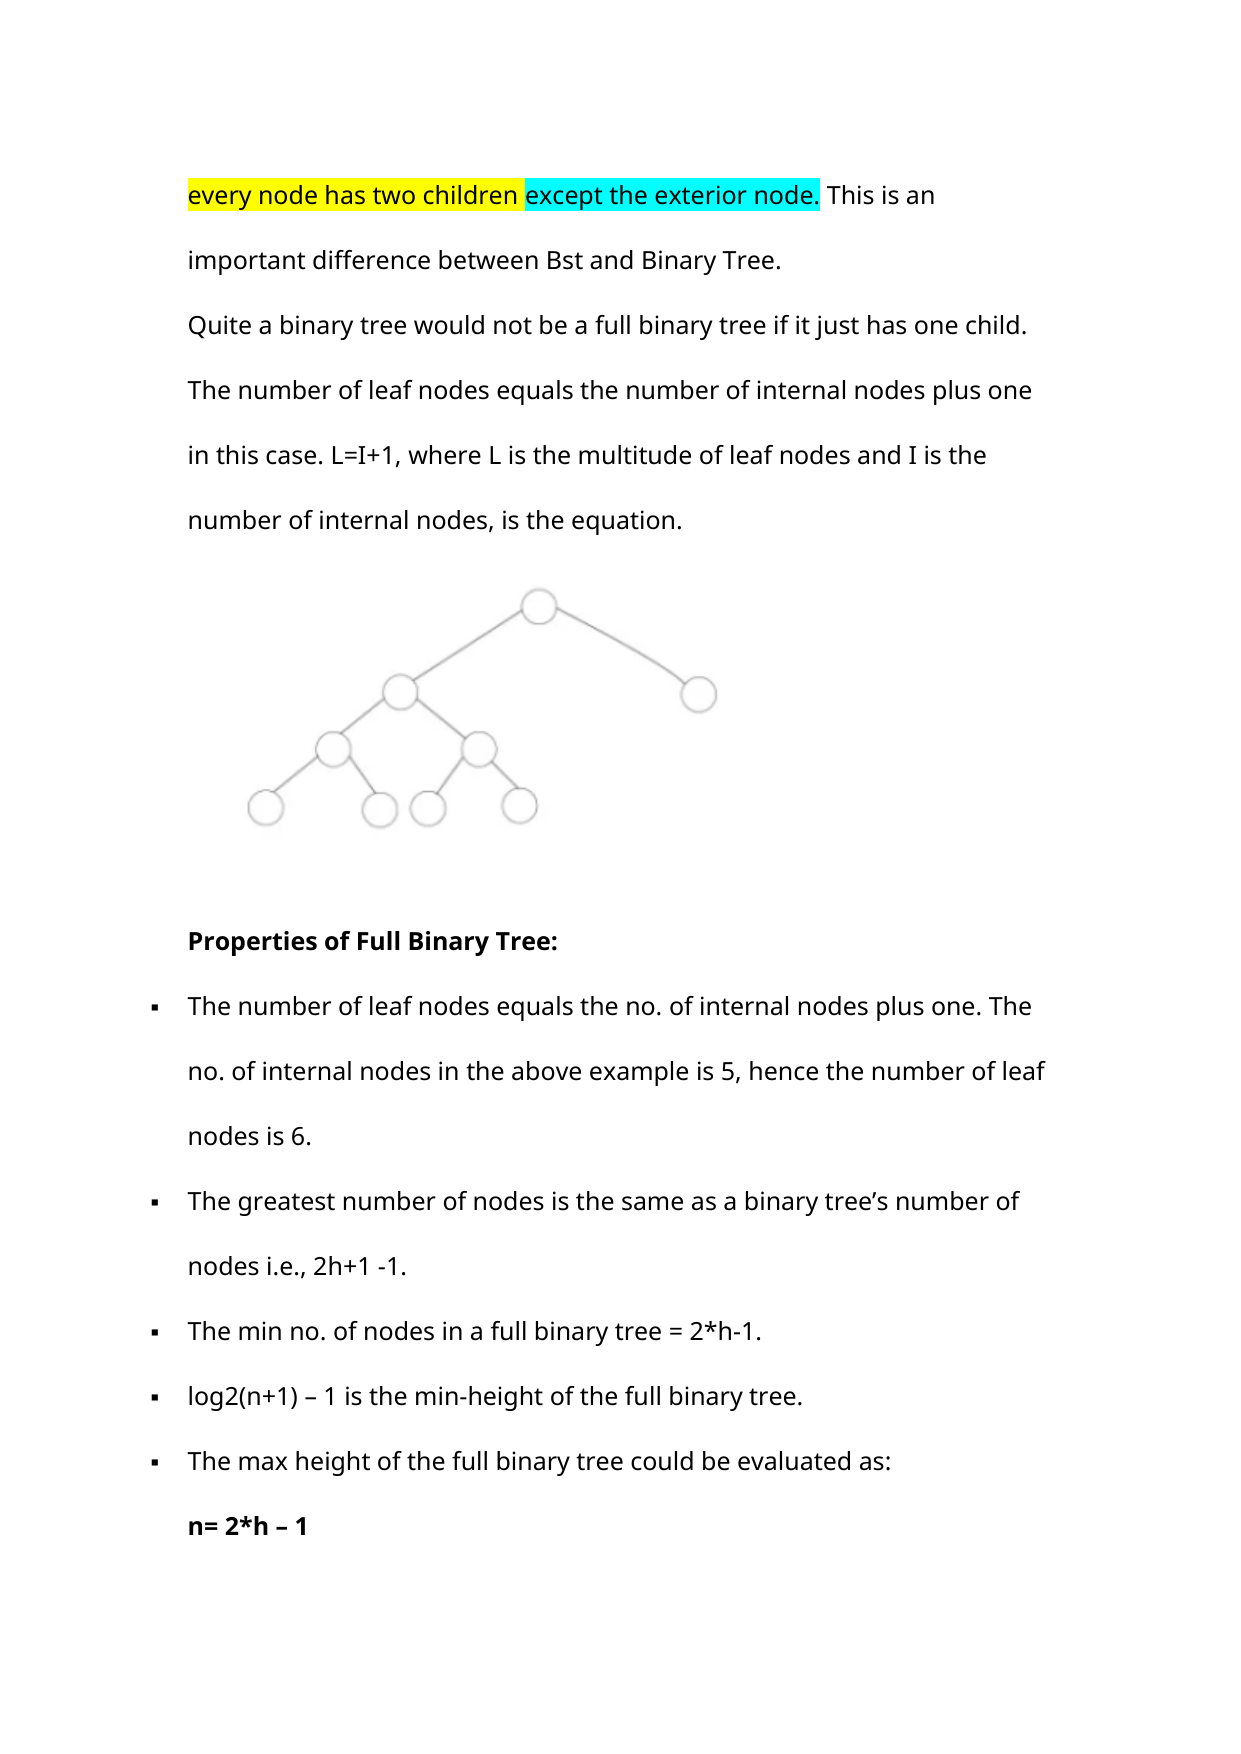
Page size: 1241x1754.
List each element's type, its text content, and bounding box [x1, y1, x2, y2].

list The max height of the full binary tree could be evaluated as: [150, 1428, 1053, 1493]
list log2(n+1) – 1 is the min-height of the full binary tree. [150, 1363, 1053, 1428]
text Properties of Full Binary Tree: [187, 908, 1053, 973]
list The number of leaf nodes equals the no. of internal nodes plus one. The no. of internal nodes in the above example is 5, hence the number of leaf nodes is 6. [150, 973, 1053, 1168]
picture [187, 552, 747, 857]
text n= 2*h – 1 [187, 1493, 1053, 1558]
list The min no. of nodes in a full binary tree = 2*h-1. [150, 1298, 1053, 1363]
text Quite a binary tree would not be a full binary tree if it just has one child. The number of leaf nodes equals the number of internal nodes plus one in this case. L=I+1, where L is the multitude of leaf nodes and I is the number of internal nodes, is the equation. [187, 292, 1053, 552]
list The greatest number of nodes is the same as a binary tree’s number of nodes i.e., 2h+1 -1. [150, 1168, 1053, 1298]
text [187, 162, 1053, 292]
